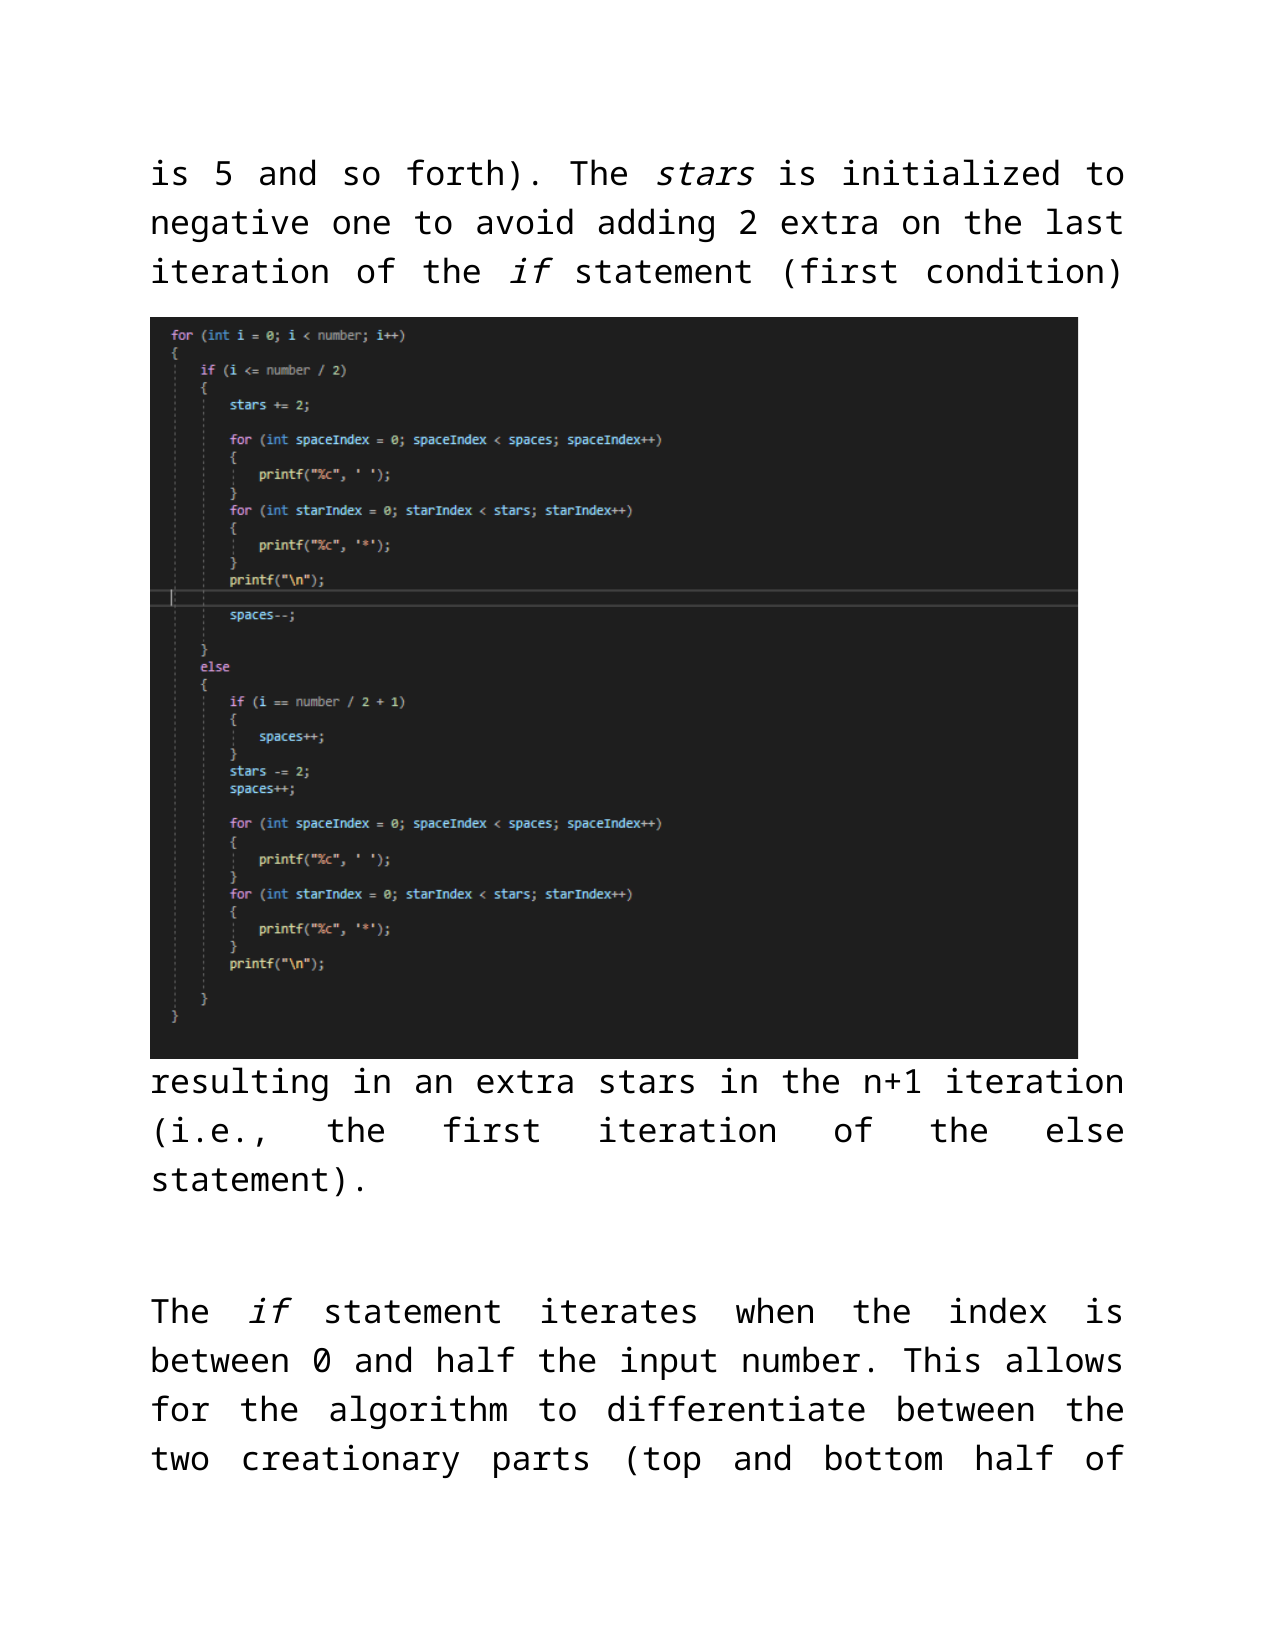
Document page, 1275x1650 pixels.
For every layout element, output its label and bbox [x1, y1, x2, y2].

text [150, 150, 1125, 1202]
picture [150, 317, 1079, 1059]
text [150, 1287, 1125, 1480]
